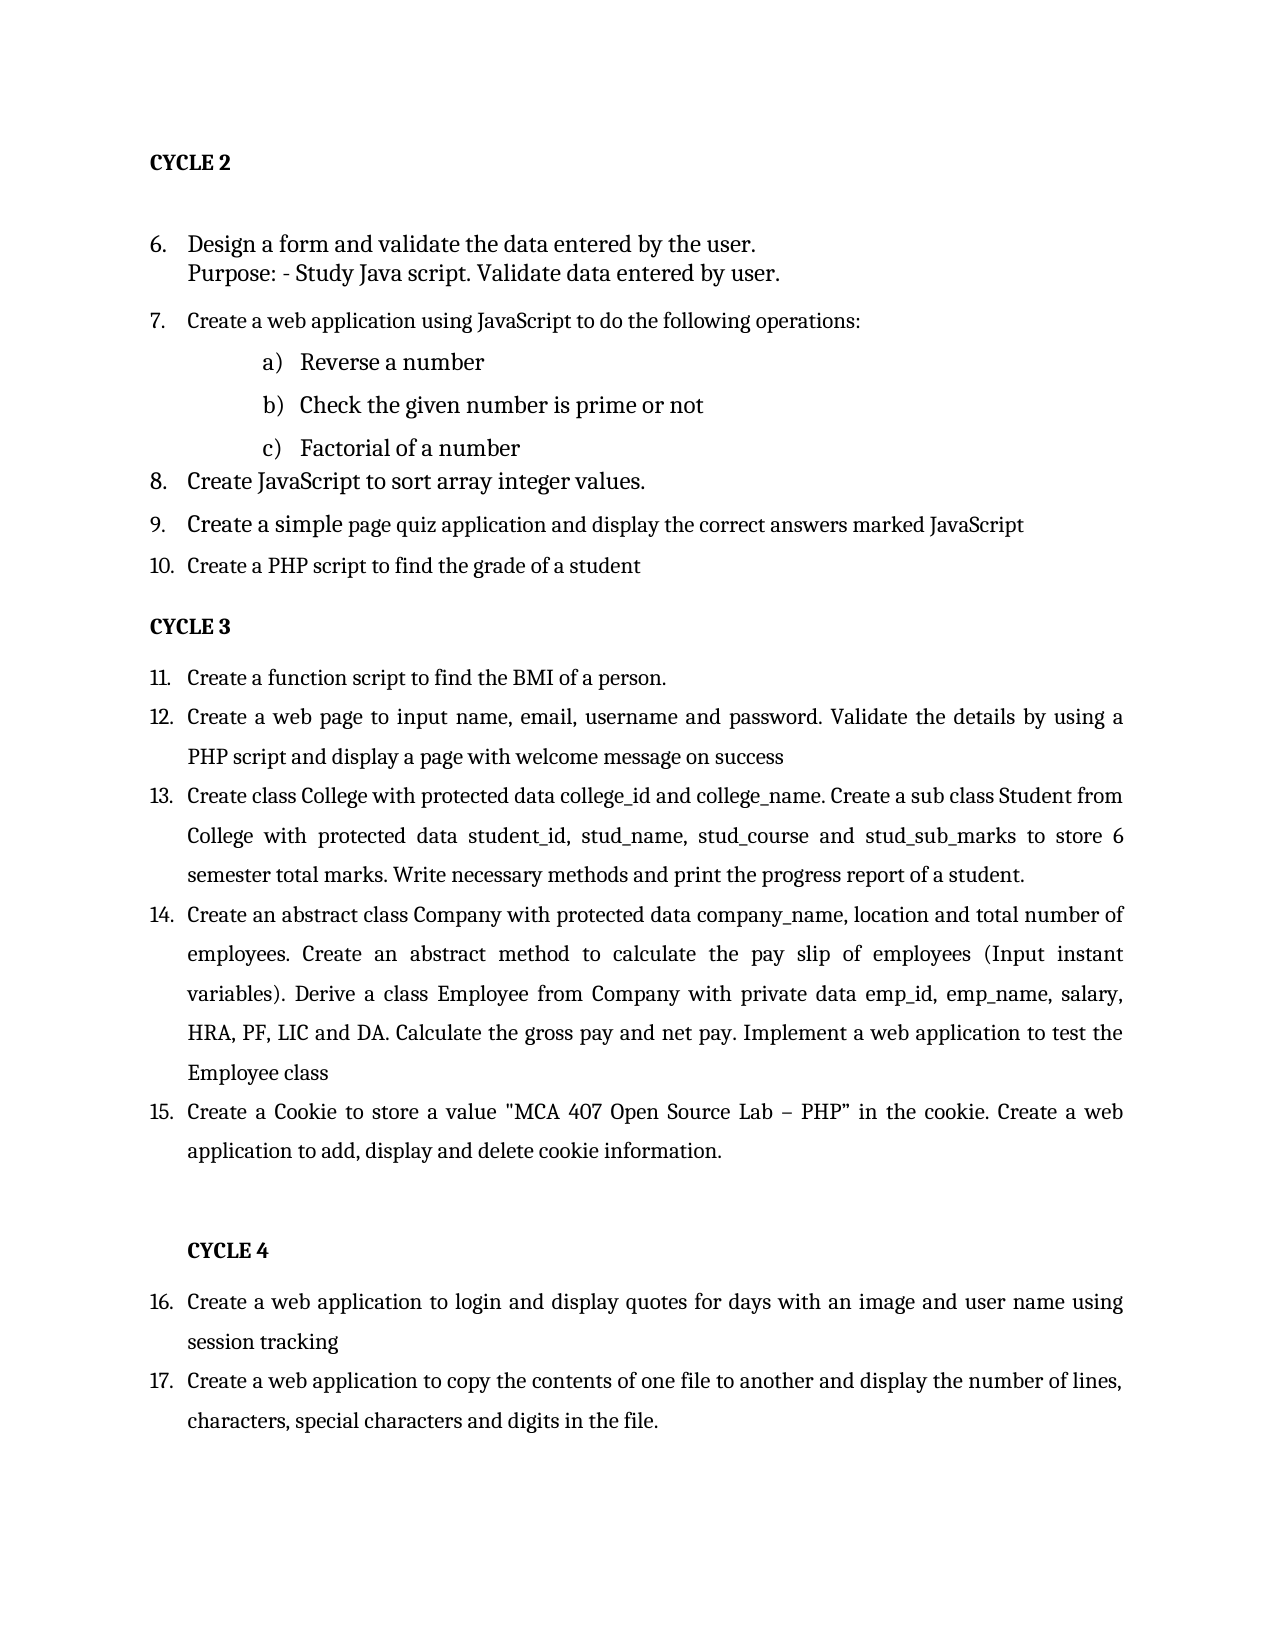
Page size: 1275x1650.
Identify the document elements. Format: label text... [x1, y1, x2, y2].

list Factorial of a number [262, 434, 1125, 463]
list Create an abstract class Company with protected data company_name, location and total number of employees. Create an abstract method to calculate the pay slip of employees (Input instant variables). Derive a class Employee from Company with private data emp_id, emp_name, salary, HRA, PF, LIC and DA. Calculate the gross pay and net pay. Implement a web application to test the Employee class [150, 901, 1125, 1086]
list Reverse a number [262, 348, 1125, 376]
list Create a web page to input name, email, username and password. Validate the details by using a PHP script and display a page with welcome message on success [150, 704, 1125, 770]
list Check the given number is prime or not [262, 391, 1125, 419]
list Create a web application using JavaScript to do the following operations: [150, 308, 1125, 334]
list Create a Cookie to store a value "MCA 407 Open Source Lab – PHP” in the cookie. Create a web application to add, display and delete cookie information. [150, 1099, 1125, 1164]
text Purpose: - Study Java script. Validate data entered by user. [187, 258, 1125, 287]
list Create a web application to copy the contents of one file to another and display the number of lines, characters, special characters and digits in the file. [150, 1368, 1125, 1434]
text CYCLE 4 [187, 1238, 1125, 1264]
list Create JavaScript to sort array integer values. [150, 467, 1125, 496]
list Create a function script to find the BMI of a person. [150, 664, 1125, 691]
list Create class College with protected data college_id and college_name. Create a sub class Student from College with protected data student_id, stud_name, stud_course and stud_sub_marks to store 6 semester total marks. Write necessary methods and print the progress report of a student. [150, 783, 1125, 888]
list Design a form and validate the data entered by the user. [150, 230, 1125, 258]
list Create a simple page quiz application and display the correct answers marked JavaScript [150, 510, 1125, 539]
list Create a PHP script to find the grade of a student [150, 553, 1125, 579]
list Create a web application to login and display quotes for days with an image and user name using session tracking [150, 1289, 1125, 1355]
text CYCLE 2 [150, 150, 1125, 176]
text CYCLE 3 [150, 613, 1125, 640]
